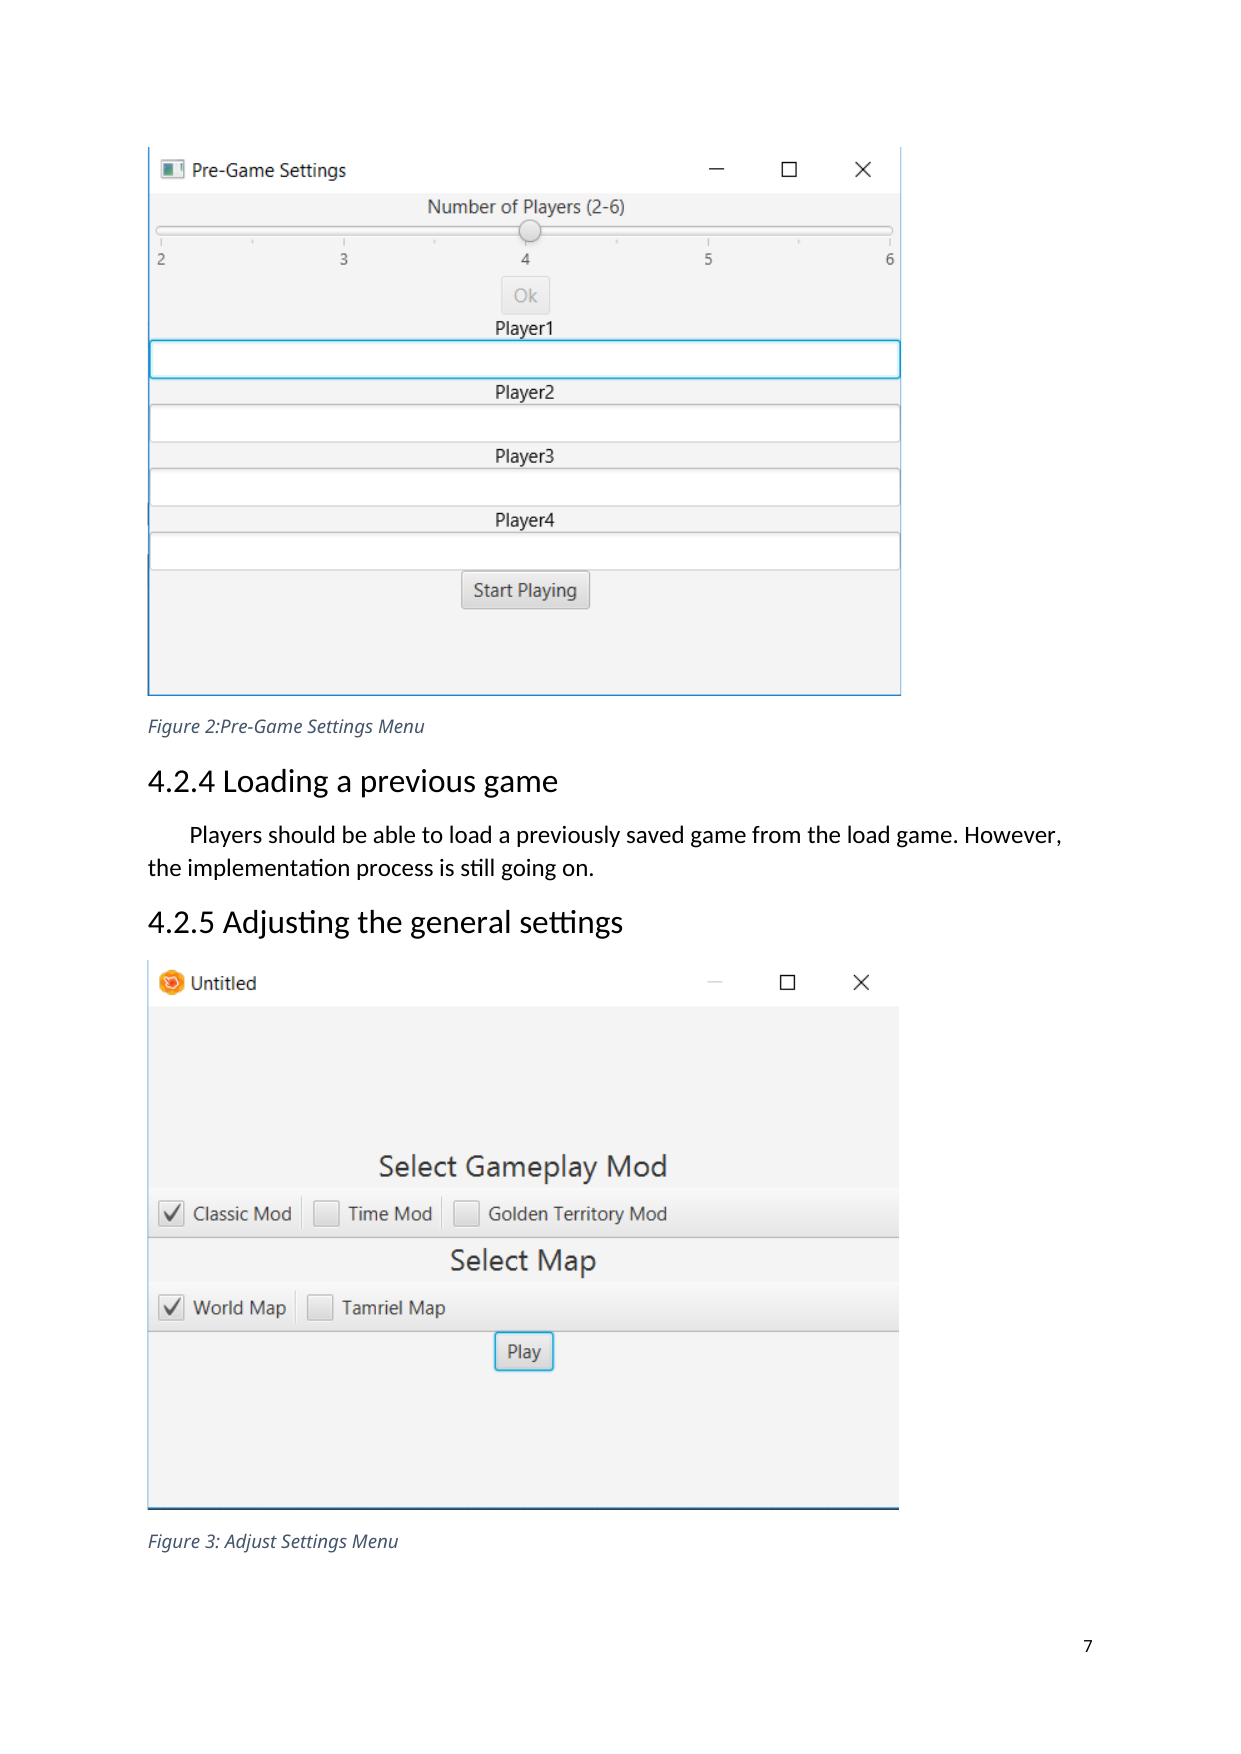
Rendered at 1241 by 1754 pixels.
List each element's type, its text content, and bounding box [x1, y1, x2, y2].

text Figure 2:Pre-Game Settings Menu [148, 713, 1093, 739]
text 4.2.4 Loading a previous game [148, 760, 1093, 801]
text 4.2.5 Adjusting the general settings [148, 901, 1093, 942]
text Figure 3: Adjust Settings Menu [148, 1528, 1093, 1553]
picture [147, 147, 902, 696]
text Players should be able to load a previously saved game from the load game. However, the implementation process is still going on. [148, 820, 1093, 882]
picture [147, 960, 899, 1510]
